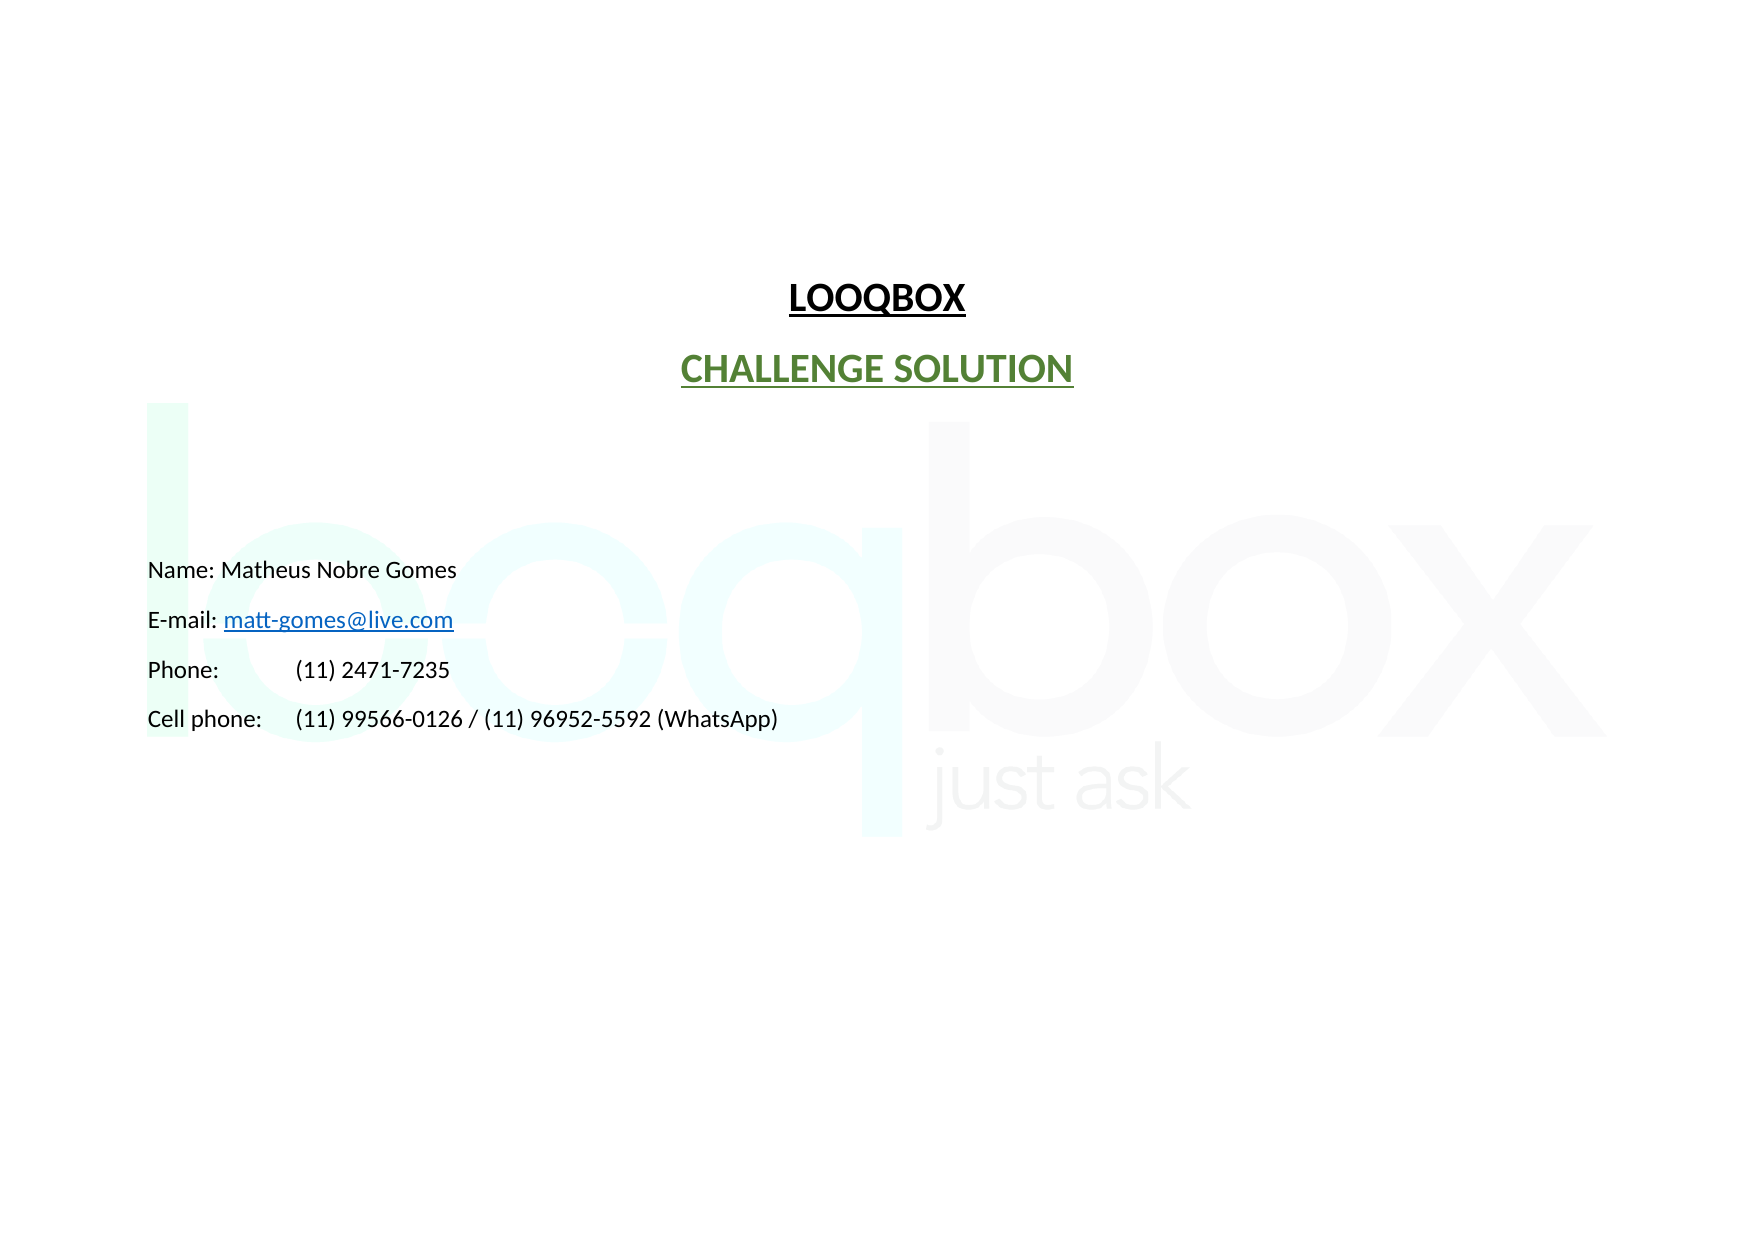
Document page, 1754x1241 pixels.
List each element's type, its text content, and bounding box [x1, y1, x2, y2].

text Name: Matheus Nobre Gomes [148, 555, 1606, 585]
text Phone: (11) 2471-7235 [148, 654, 1606, 684]
text E-mail: matt-gomes@live.com [148, 604, 1606, 635]
text Cell phone: (11) 99566-0126 / (11) 96952-5592 (WhatsApp) [148, 703, 1606, 734]
text CHALLENGE SOLUTION [148, 342, 1606, 393]
text LOOQBOX [148, 271, 1606, 322]
